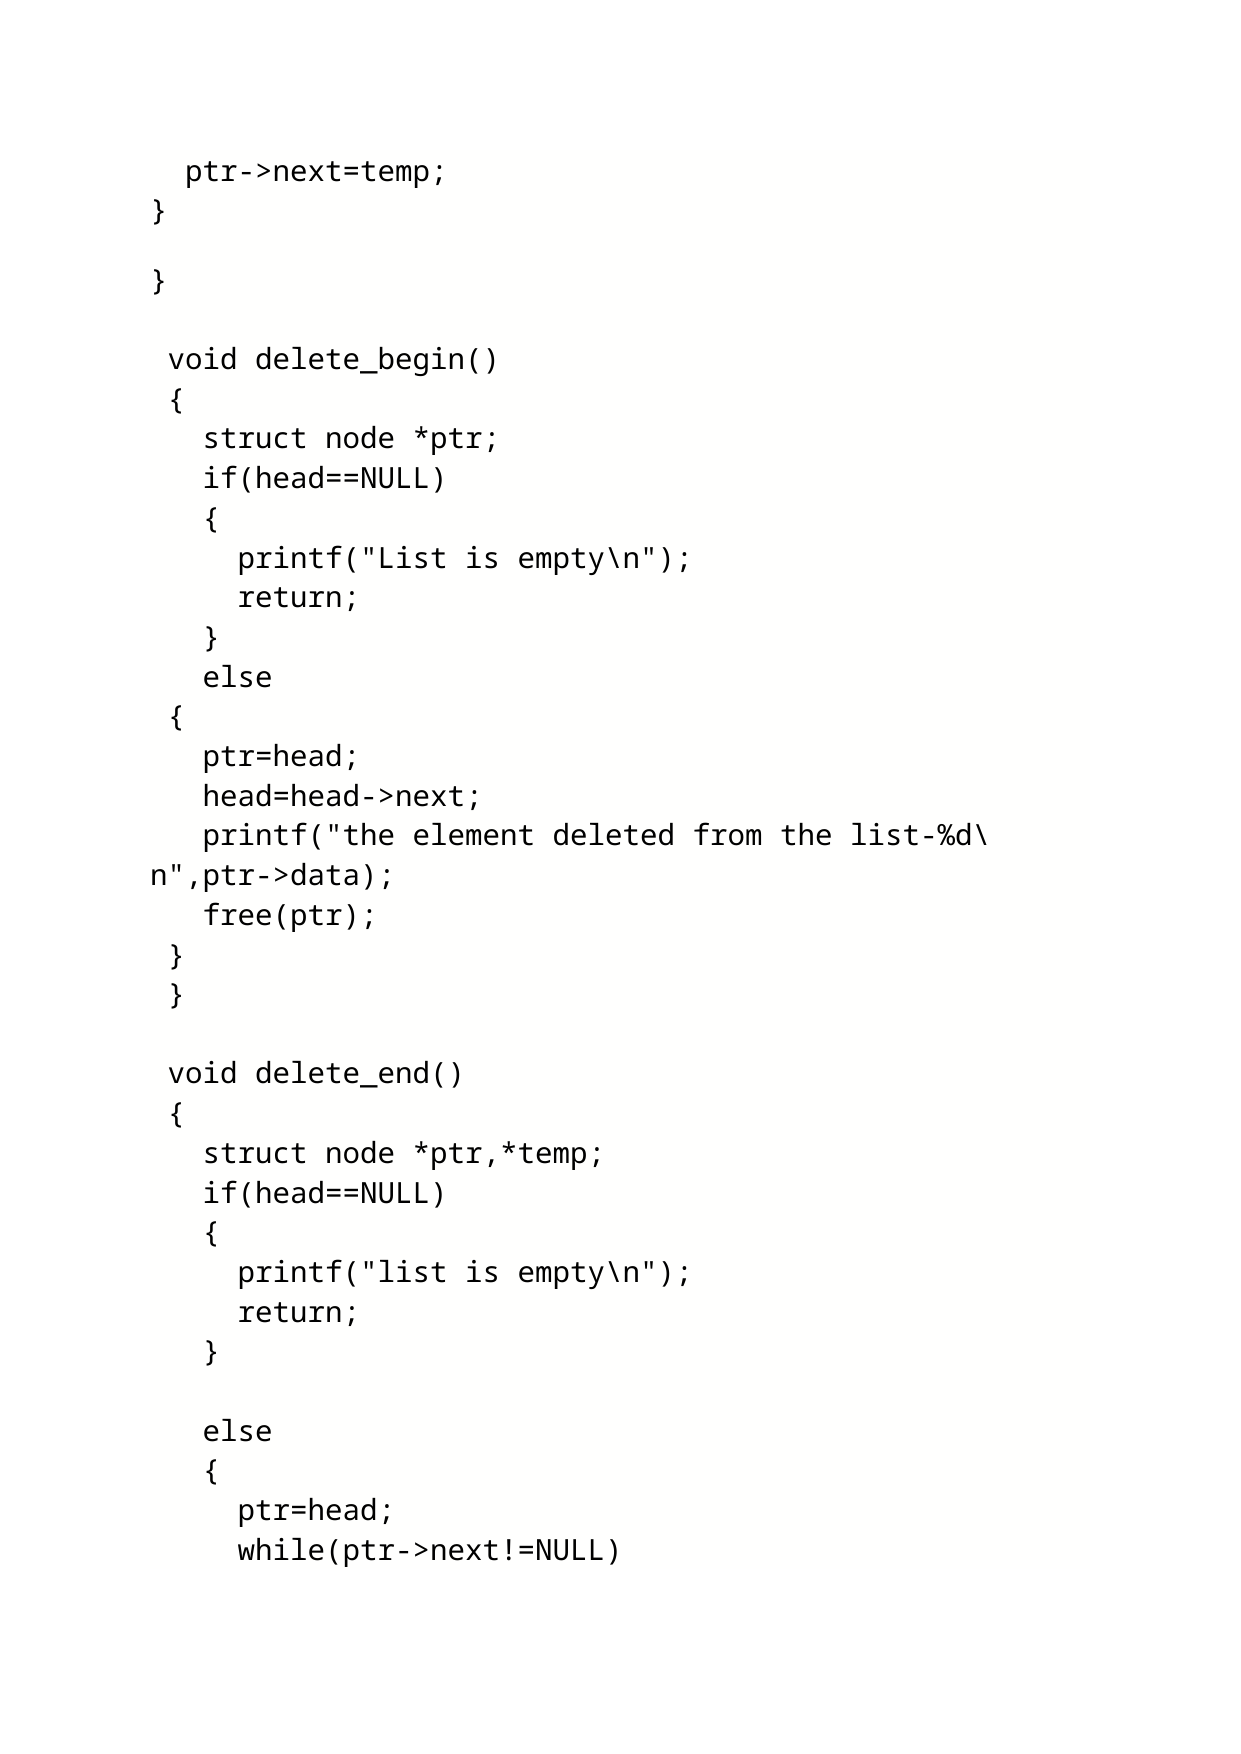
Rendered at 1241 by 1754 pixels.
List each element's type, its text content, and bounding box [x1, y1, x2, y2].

text struct node *ptr,*temp; [150, 1132, 1090, 1172]
text ptr=head; [150, 735, 1090, 775]
text } [150, 190, 1090, 229]
text } [150, 1331, 1090, 1370]
text void delete_end() [150, 1053, 1090, 1092]
text printf("List is empty\n"); [150, 537, 1090, 577]
text head=head->next; [150, 775, 1090, 815]
text return; [150, 1291, 1090, 1331]
text free(ptr); [150, 894, 1090, 934]
text while(ptr->next!=NULL) [150, 1529, 1090, 1569]
text if(head==NULL) [150, 1172, 1090, 1212]
text void delete_begin() [150, 338, 1090, 378]
text printf("the element deleted from the list-%d\n",ptr->data); [150, 815, 1090, 894]
text { [150, 696, 1090, 735]
text printf("list is empty\n"); [150, 1251, 1090, 1291]
text struct node *ptr; [150, 418, 1090, 457]
text ptr->next=temp; [150, 150, 1090, 190]
text } [150, 973, 1090, 1013]
text } [150, 259, 1090, 299]
text { [150, 1212, 1090, 1251]
text { [150, 1092, 1090, 1132]
text { [150, 378, 1090, 418]
text } [150, 616, 1090, 656]
text if(head==NULL) [150, 457, 1090, 497]
text return; [150, 577, 1090, 616]
text } [150, 934, 1090, 973]
text else [150, 656, 1090, 696]
text { [150, 497, 1090, 537]
text { [150, 1450, 1090, 1489]
text ptr=head; [150, 1489, 1090, 1529]
text else [150, 1410, 1090, 1450]
